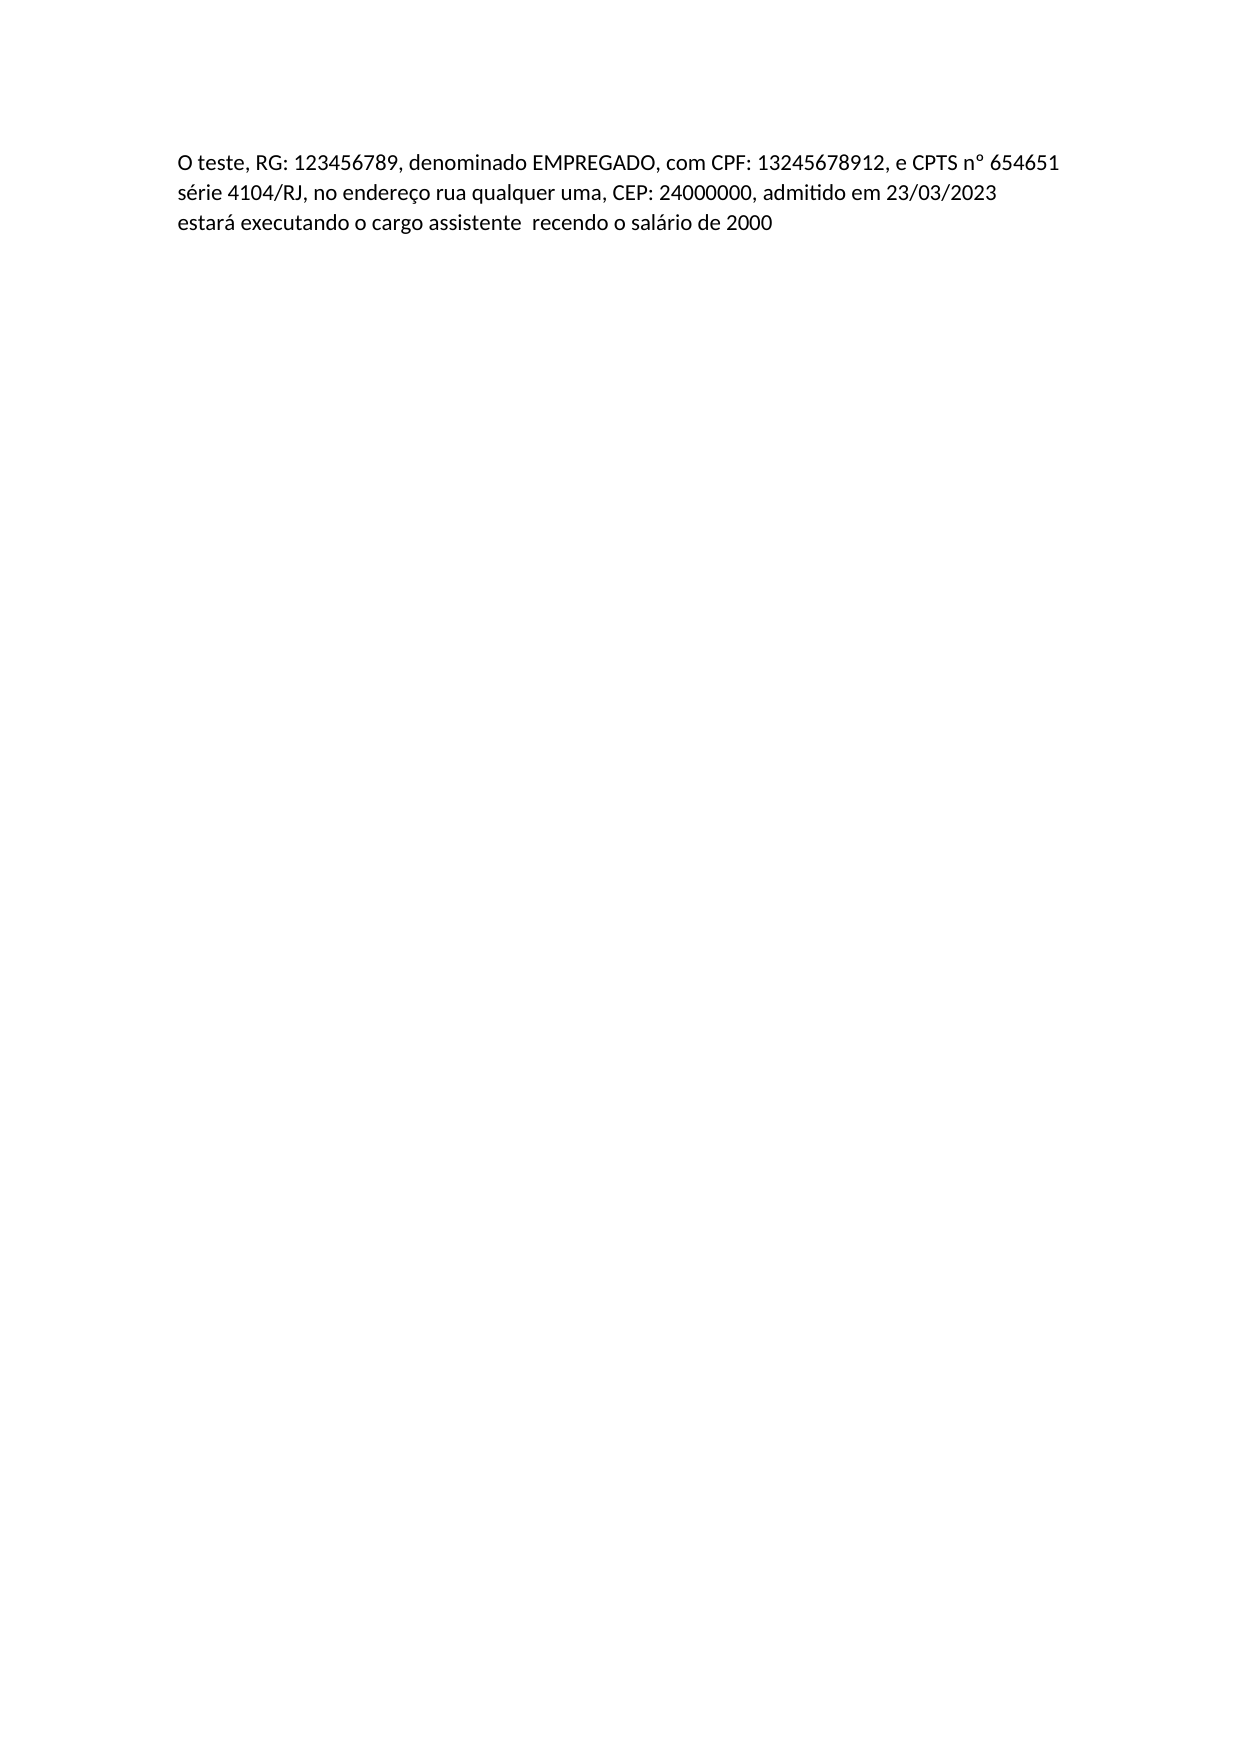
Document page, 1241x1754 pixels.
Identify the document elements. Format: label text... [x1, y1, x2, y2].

text O teste, RG: 123456789, denominado EMPREGADO, com CPF: 13245678912, e CPTS nº 654651 série 4104/RJ, no endereço rua qualquer uma, CEP: 24000000, admitido em 23/03/2023 estará executando o cargo assistente recendo o salário de 2000 [177, 148, 1063, 236]
